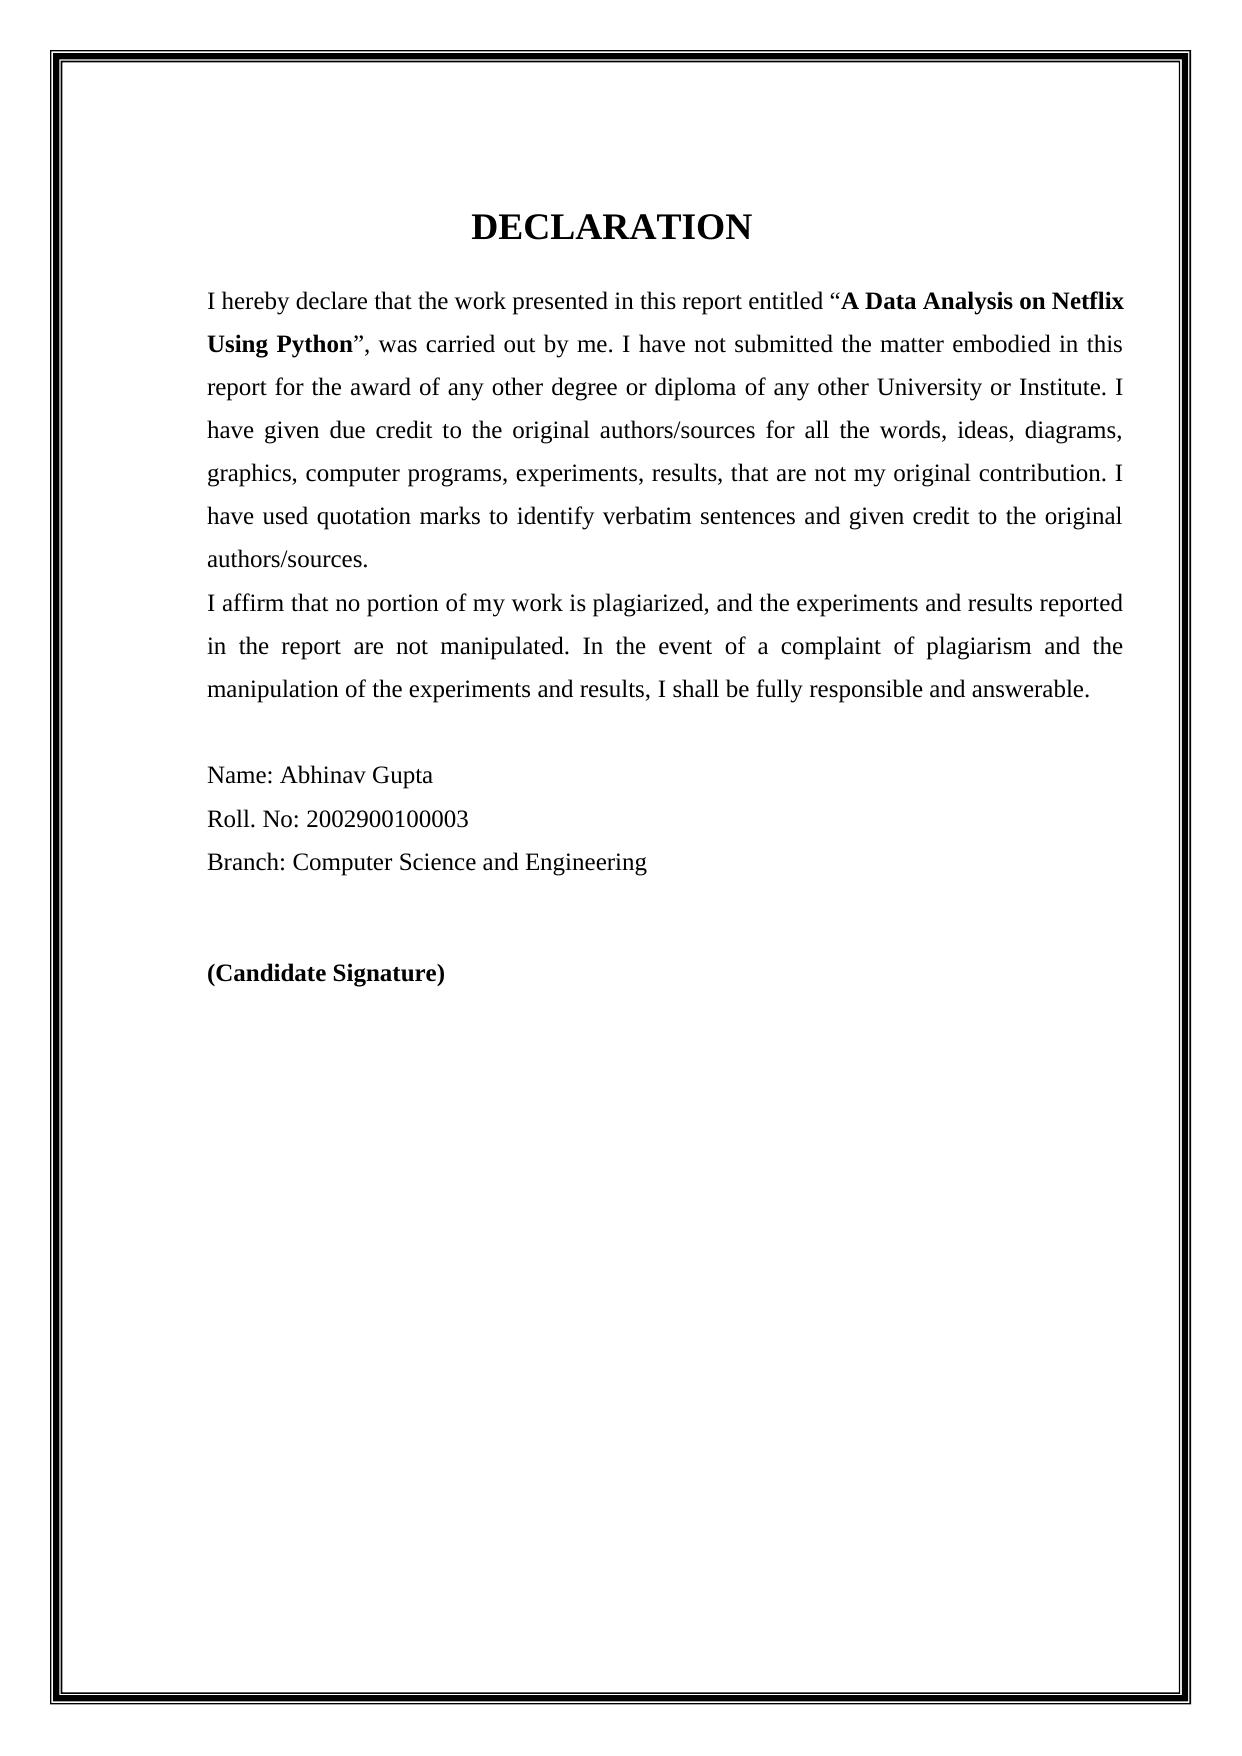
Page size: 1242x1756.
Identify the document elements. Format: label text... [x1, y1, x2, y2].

text Branch: Computer Science and Engineering [207, 847, 1154, 876]
text (Candidate Signature) [207, 958, 1154, 987]
text I hereby declare that the work presented in this report entitled “A Data Analysis on Netflix Using Python”, was carried out by me. I have not submitted the matter embodied in this report for the award of any other degree or diploma of any other University or Institute. I have given due credit to the original authors/sources for all the words, ideas, diagrams, graphics, computer programs, experiments, results, that are not my original contribution. I have used quotation marks to identify verbatim sentences and given credit to the original authors/sources. [207, 286, 1124, 573]
subtitle DECLARATION [471, 205, 1154, 248]
text I affirm that no portion of my work is plagiarized, and the experiments and results reported in the report are not manipulated. In the event of a complaint of plagiarism and the manipulation of the experiments and results, I shall be fully responsible and answerable. [207, 588, 1124, 703]
text Name: Abhinav Gupta Roll. No: 2002900100003 [207, 761, 487, 832]
